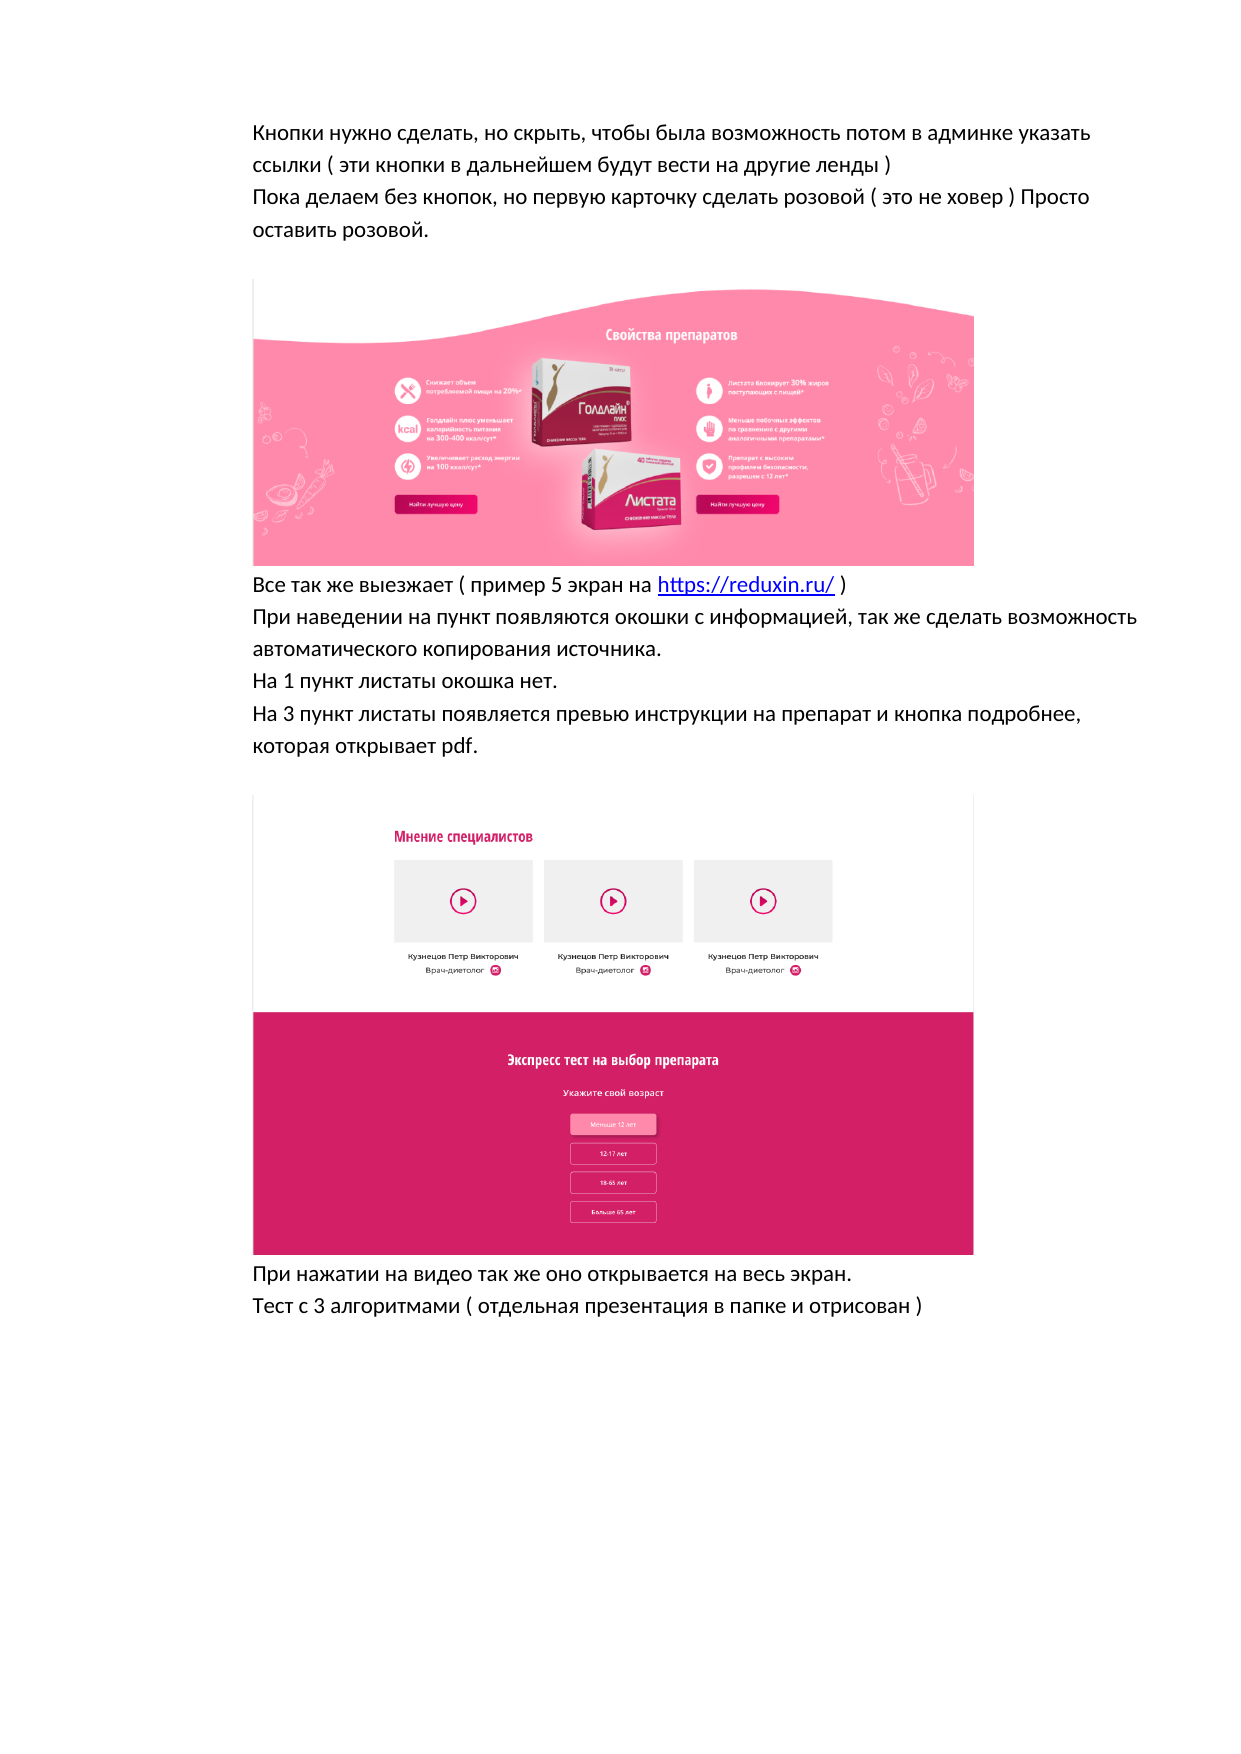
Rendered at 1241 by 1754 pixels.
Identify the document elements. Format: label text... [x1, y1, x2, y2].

list Все так же выезжает ( пример 5 экран на https://reduxin.ru/ ) [252, 570, 1152, 598]
list При наведении на пункт появляются окошки с информацией, так же сделать возможность автоматического копирования источника. [252, 602, 1152, 662]
list Пока делаем без кнопок, но первую карточку сделать розовой ( это не ховер ) Просто оставить розовой. [252, 182, 1152, 243]
picture [252, 279, 974, 566]
list Кнопки нужно сделать, но скрыть, чтобы была возможность потом в админке указать ссылки ( эти кнопки в дальнейшем будут вести на другие ленды ) [252, 118, 1152, 178]
list На 1 пункт листаты окошка нет. [252, 666, 1152, 694]
list Тест с 3 алгоритмами ( отдельная презентация в папке и отрисован ) [252, 1291, 1152, 1319]
picture [252, 795, 974, 1255]
list На 3 пункт листаты появляется превью инструкции на препарат и кнопка подробнее, которая открывает pdf. [252, 699, 1152, 759]
list При нажатии на видео так же оно открывается на весь экран. [252, 1259, 1152, 1287]
